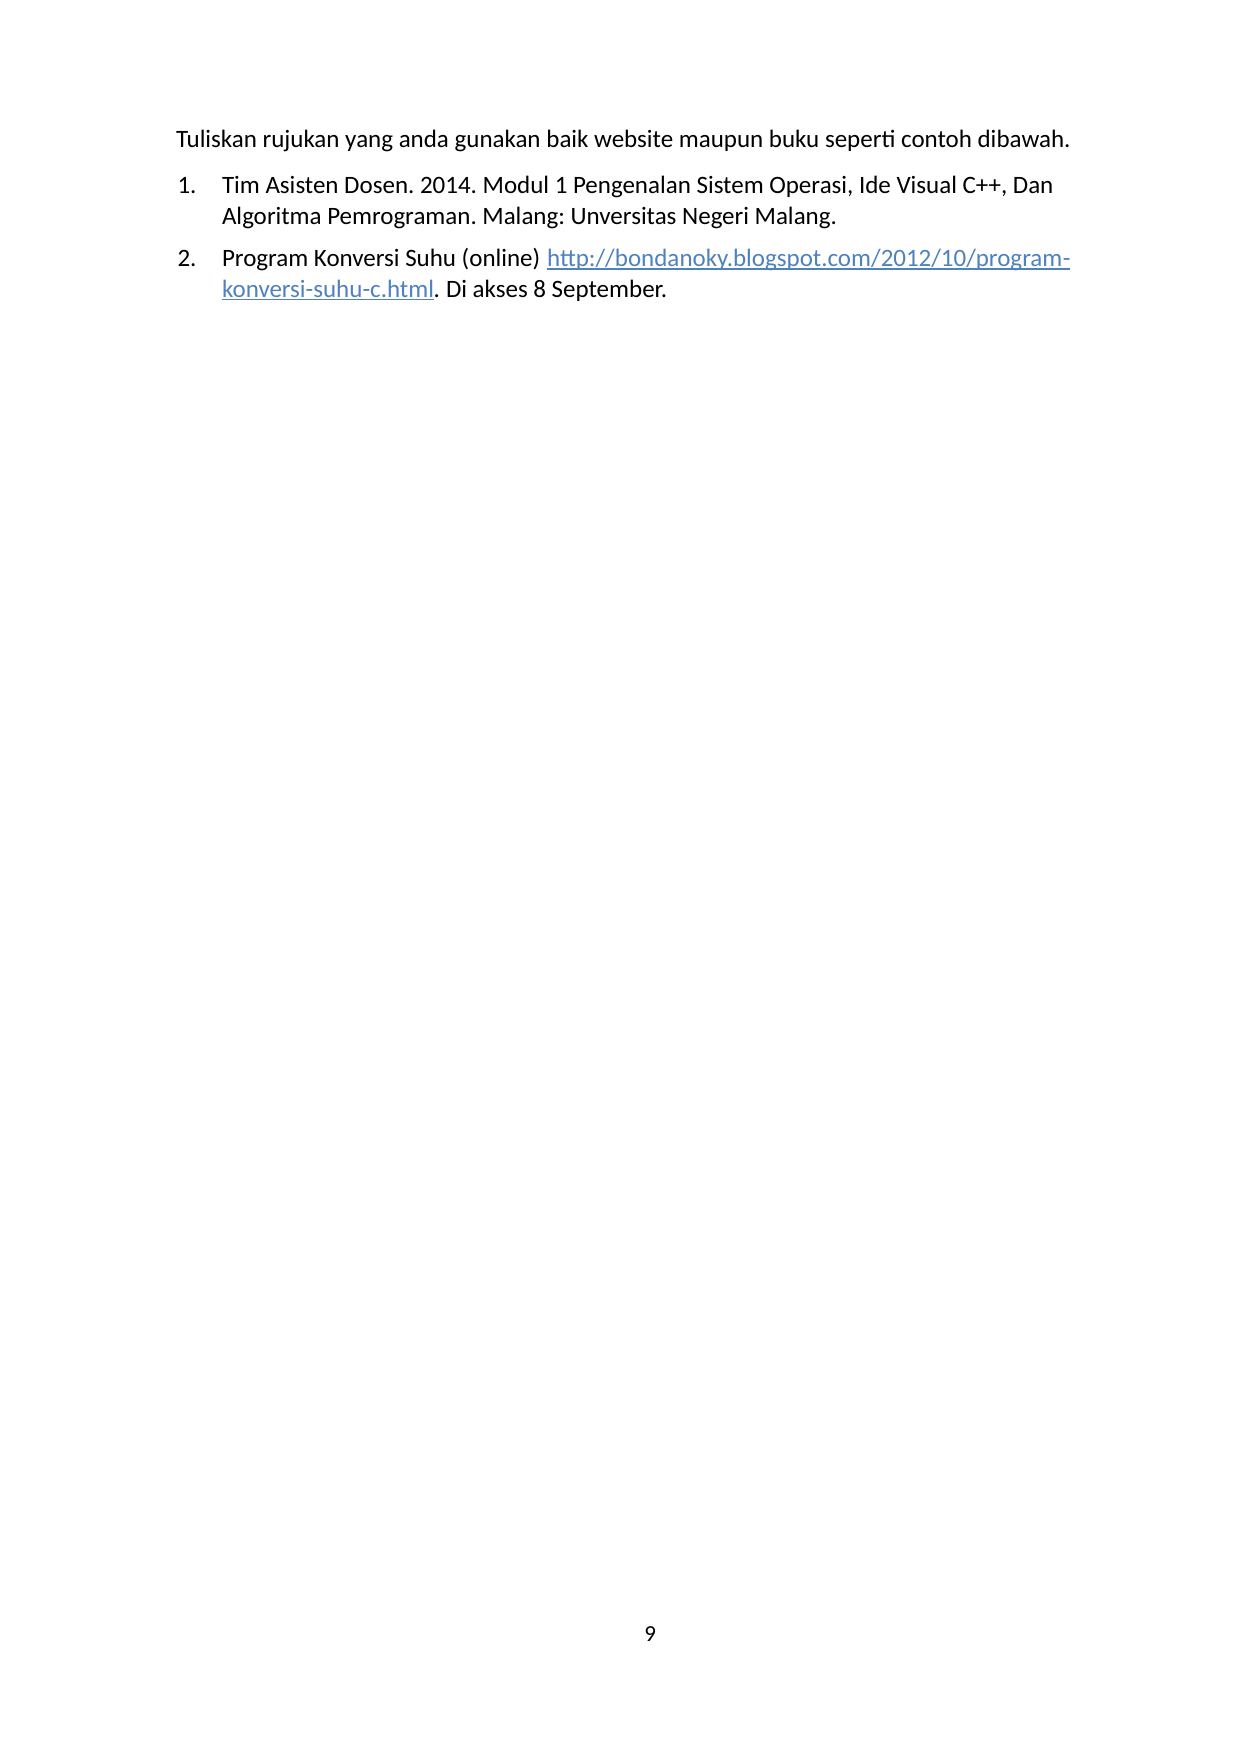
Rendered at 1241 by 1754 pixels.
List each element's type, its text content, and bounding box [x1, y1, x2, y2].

list Program Konversi Suhu (online) http://bondanoky.blogspot.com/2012/10/program-konversi-suhu-c.html. Di akses 8 September. [177, 242, 1099, 303]
text Tuliskan rujukan yang anda gunakan baik website maupun buku seperti contoh dibawah. [176, 123, 1123, 153]
list Tim Asisten Dosen. 2014. Modul 1 Pengenalan Sistem Operasi, Ide Visual C++, Dan Algoritma Pemrograman. Malang: Unversitas Negeri Malang. [177, 170, 1099, 231]
